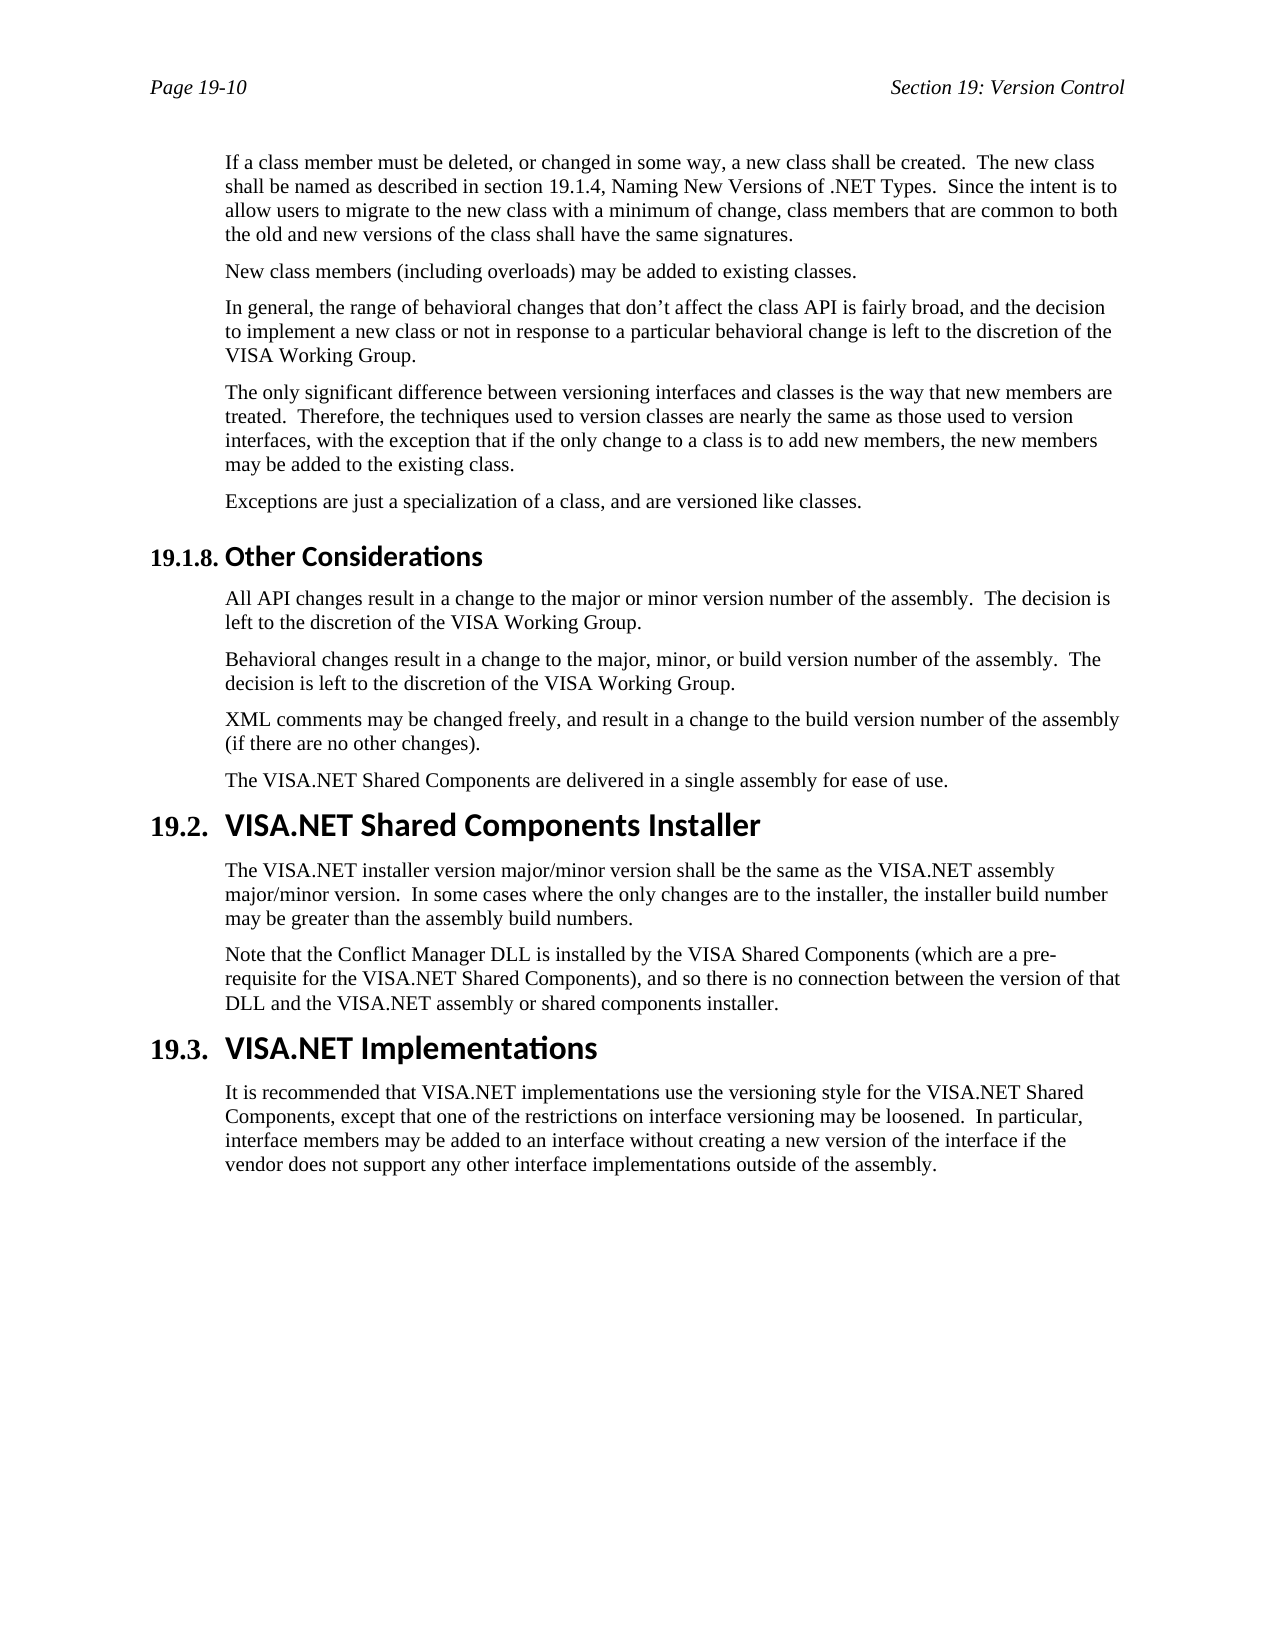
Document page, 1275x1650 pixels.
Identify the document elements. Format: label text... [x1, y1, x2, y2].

text In general, the range of behavioral changes that don’t affect the class API is fairly broad, and the decision to implement a new class or not in response to a particular behavioral change is left to the discretion of the VISA Working Group. [225, 295, 1125, 367]
text The VISA.NET installer version major/minor version shall be the same as the VISA.NET assembly major/minor version. In some cases where the only changes are to the installer, the installer build number may be greater than the assembly build numbers. [225, 858, 1125, 930]
text If a class member must be deleted, or changed in some way, a new class shall be created. The new class shall be named as described in section 19.1.4, Naming New Versions of .NET Types. Since the intent is to allow users to migrate to the new class with a minimum of change, class members that are common to both the old and new versions of the class shall have the same signatures. [225, 150, 1125, 246]
text Exceptions are just a specialization of a class, and are versioned like classes. [225, 489, 1125, 513]
text The only significant difference between versioning interfaces and classes is the way that new members are treated. Therefore, the techniques used to version classes are nearly the same as those used to version interfaces, with the exception that if the only change to a class is to add new members, the new members may be added to the existing class. [225, 380, 1125, 476]
text New class members (including overloads) may be added to existing classes. [225, 259, 1125, 283]
text Note that the Conflict Manager DLL is installed by the VISA Shared Components (which are a pre-requisite for the VISA.NET Shared Components), and so there is no connection between the version of that DLL and the VISA.NET assembly or shared components installer. [225, 942, 1125, 1014]
text It is recommended that VISA.NET implementations use the versioning style for the VISA.NET Shared Components, except that one of the restrictions on interface versioning may be loosened. In particular, interface members may be added to an interface without creating a new version of the interface if the vendor does not support any other interface implementations outside of the assembly. [225, 1080, 1125, 1176]
text The VISA.NET Shared Components are delivered in a single assembly for ease of use. [225, 768, 1125, 792]
subtitle VISA.NET Implementations [150, 1027, 1125, 1068]
text All API changes result in a change to the major or minor version number of the assembly. The decision is left to the discretion of the VISA Working Group. [225, 586, 1125, 634]
subtitle VISA.NET Shared Components Installer [150, 804, 1125, 845]
subtitle Other Considerations [150, 538, 1125, 573]
text Behavioral changes result in a change to the major, minor, or build version number of the assembly. The decision is left to the discretion of the VISA Working Group. [225, 647, 1125, 695]
text XML comments may be changed freely, and result in a change to the build version number of the assembly (if there are no other changes). [225, 707, 1125, 755]
